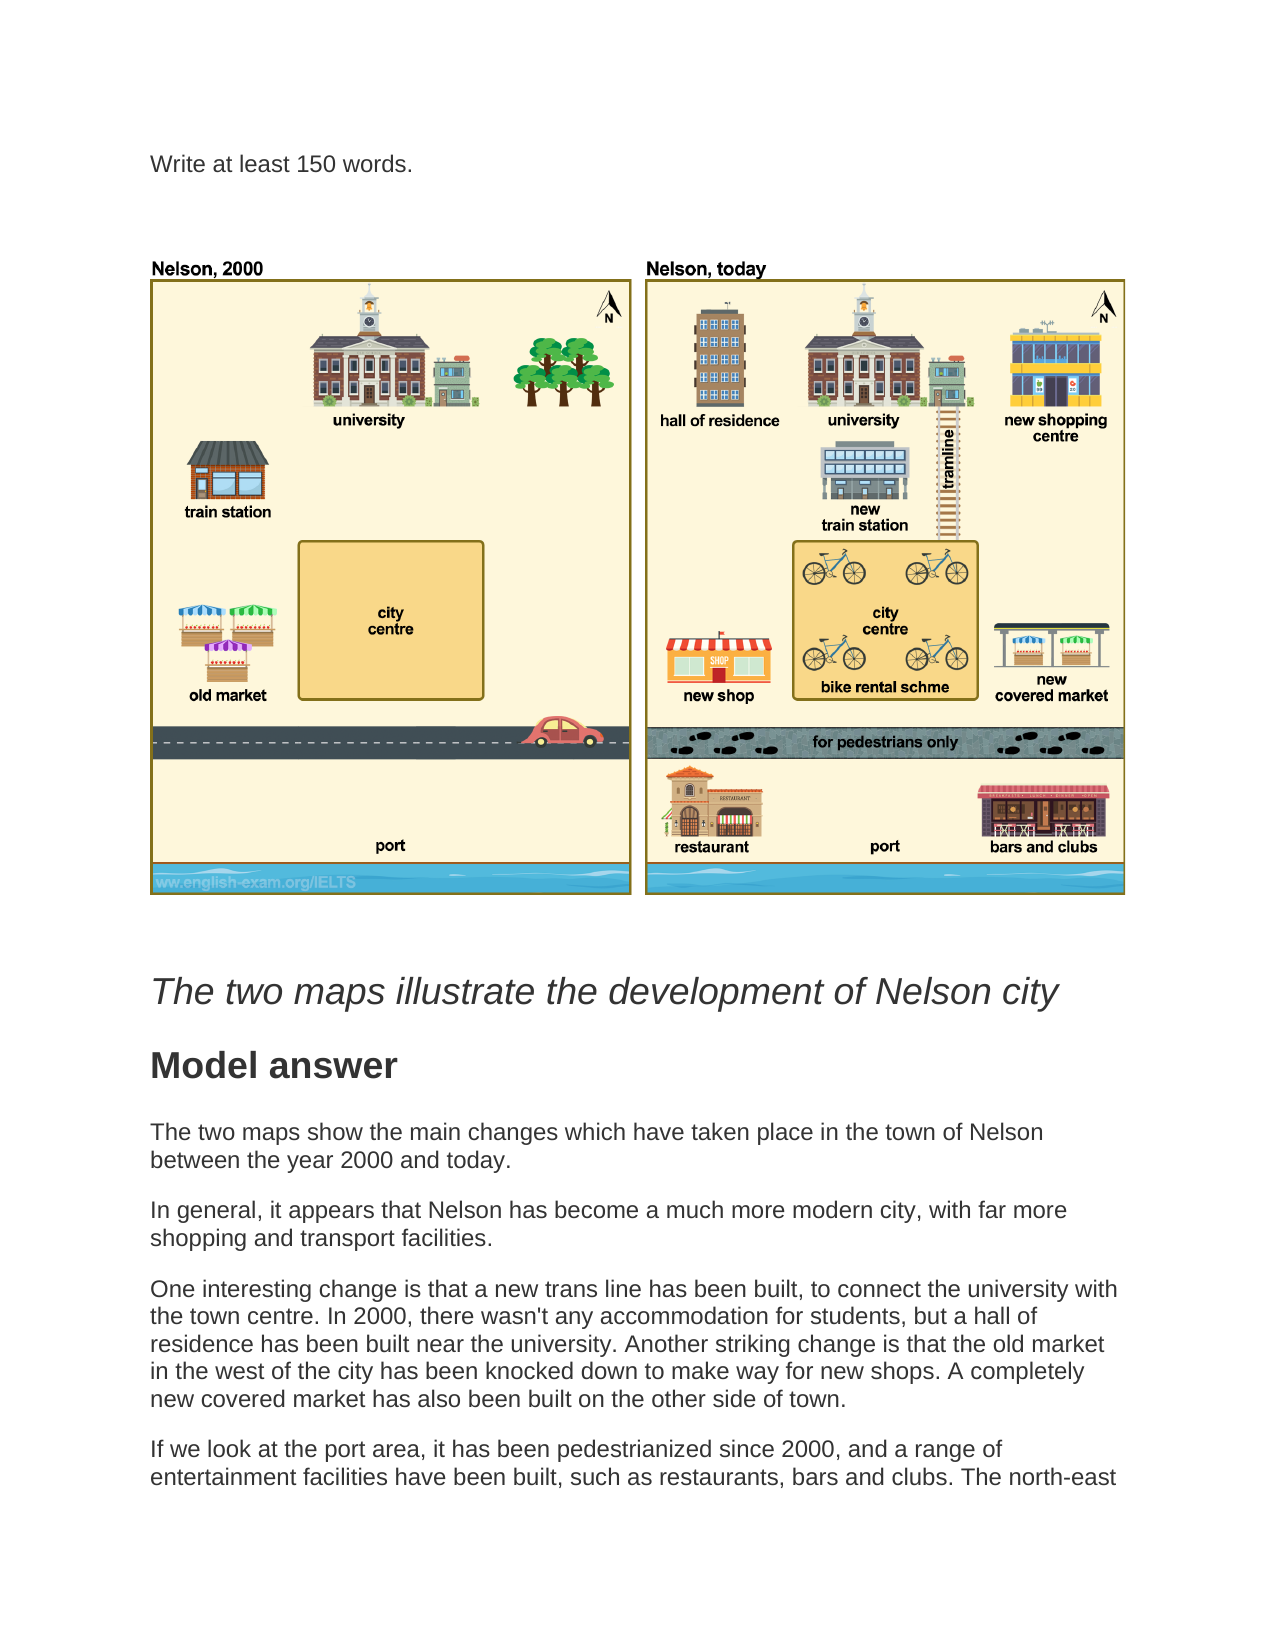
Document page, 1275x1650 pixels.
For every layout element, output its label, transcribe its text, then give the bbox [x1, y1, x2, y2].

subtitle Model answer [150, 1044, 1125, 1087]
text Write at least 150 words. [150, 150, 1125, 178]
subtitle The two maps illustrate the development of Nelson city [150, 969, 1125, 1012]
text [150, 1435, 1125, 1491]
text The two maps show the main changes which have taken place in the town of Nelson between the year 2000 and today. [150, 1118, 1125, 1173]
picture [150, 252, 1125, 895]
text In general, it appears that Nelson has become a much more modern city, with far more shopping and transport facilities. [150, 1196, 1125, 1252]
text One interesting change is that a new trans line has been built, to connect the university with the town centre. In 2000, there wasn't any accommodation for students, but a hall of residence has been built near the university. Another striking change is that the old market in the west of the city has been knocked down to make way for new shops. A completely new covered market has also been built on the other side of town. [150, 1274, 1125, 1412]
